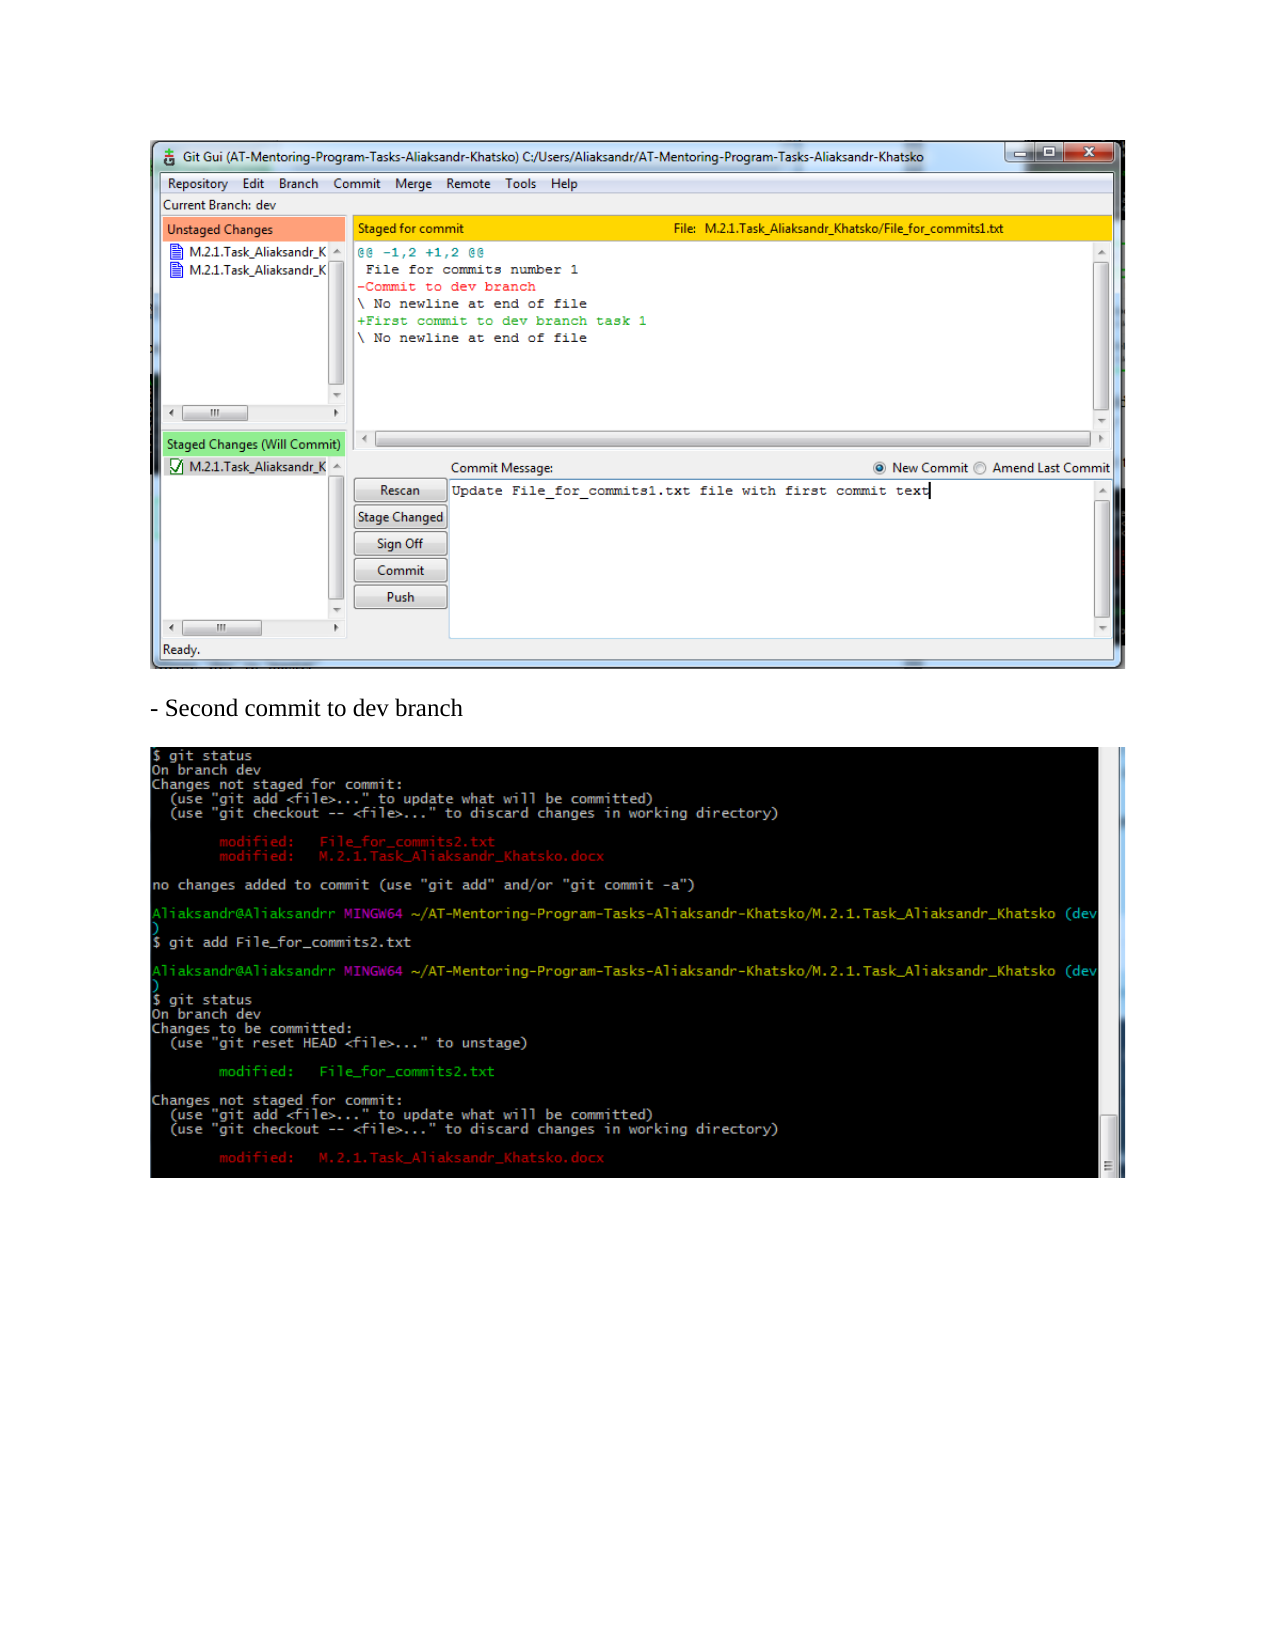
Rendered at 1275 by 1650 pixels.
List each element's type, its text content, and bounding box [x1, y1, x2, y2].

text - Second commit to dev branch [150, 693, 1125, 722]
picture [150, 140, 1125, 669]
picture [150, 747, 1125, 1178]
